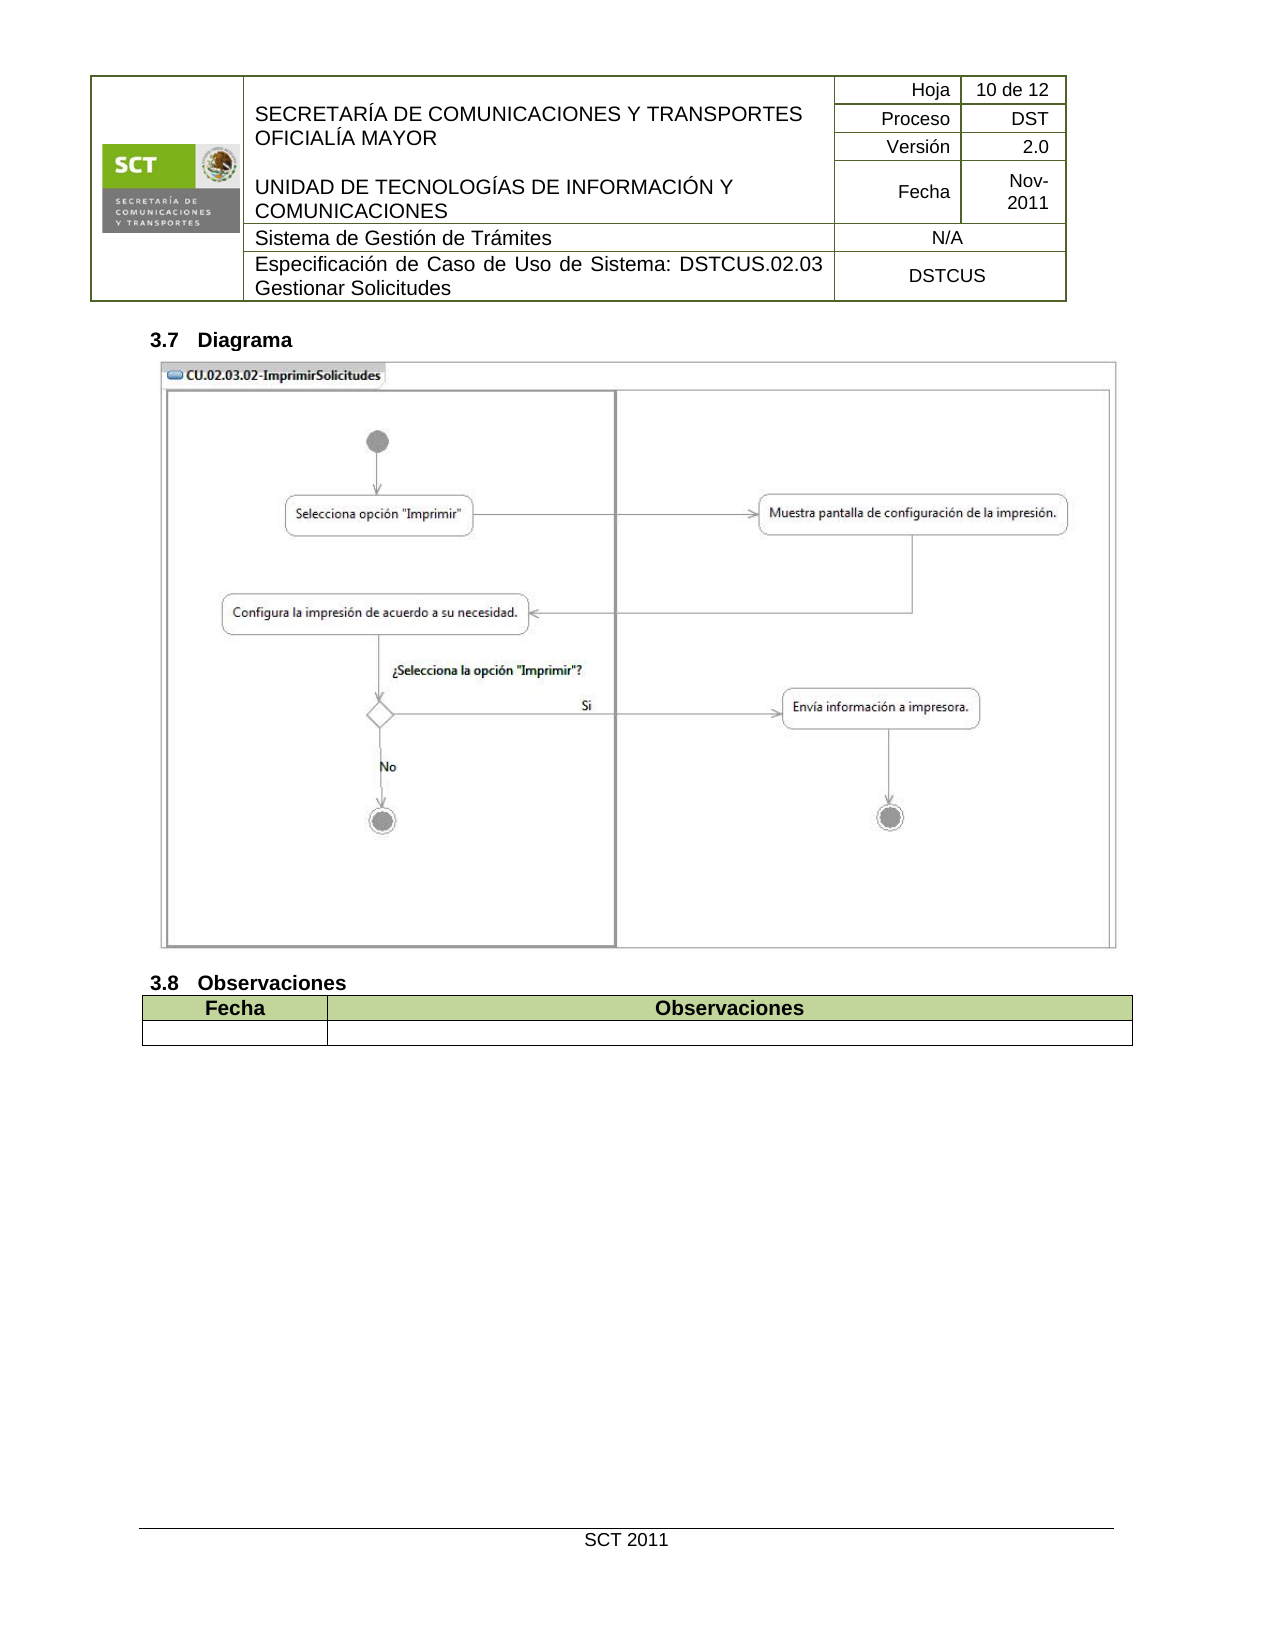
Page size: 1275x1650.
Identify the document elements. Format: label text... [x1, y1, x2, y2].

table_header Observaciones [328, 996, 1132, 1020]
subtitle Diagrama [150, 327, 1125, 351]
table_cell [328, 1021, 1132, 1045]
table_header Fecha [143, 996, 327, 1020]
subtitle Observaciones [150, 970, 1125, 995]
picture [150, 351, 1125, 958]
table_cell [143, 1021, 327, 1045]
